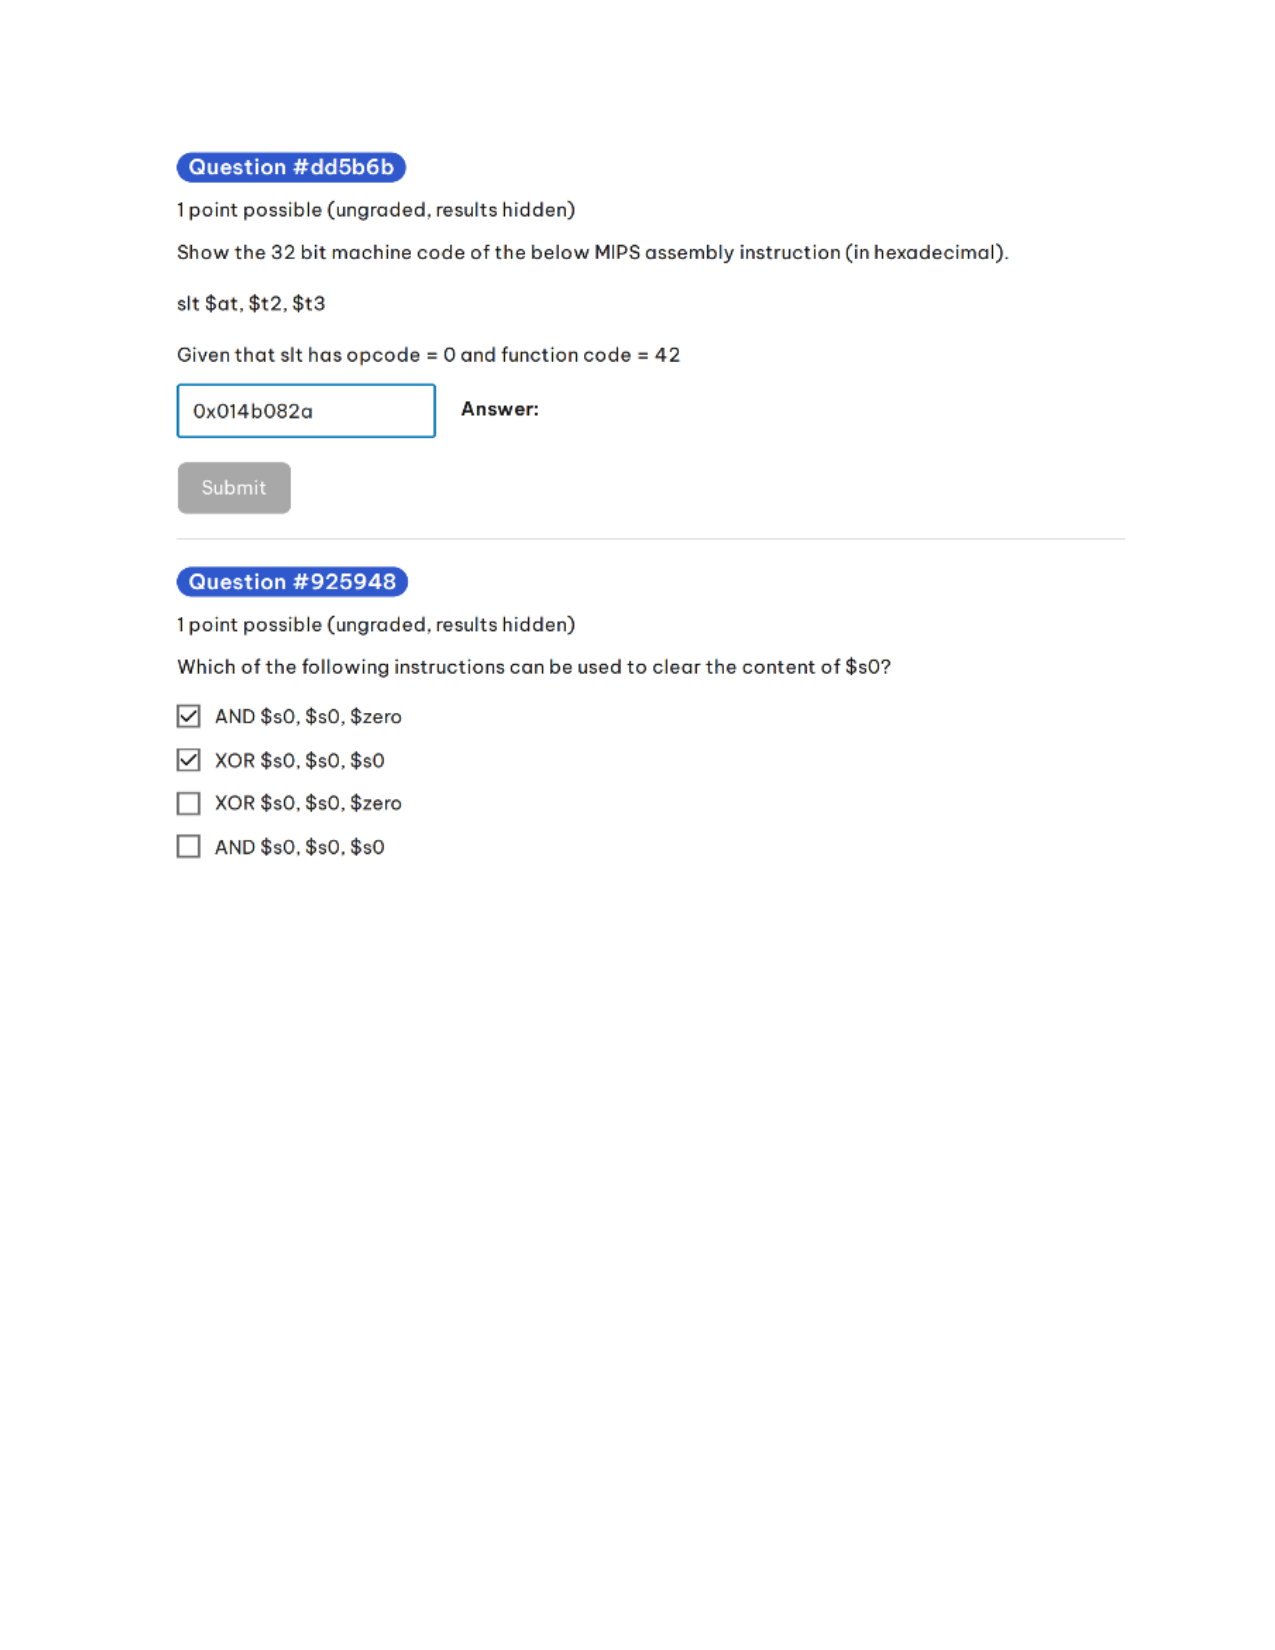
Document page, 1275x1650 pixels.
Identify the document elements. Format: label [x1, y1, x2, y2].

picture [150, 150, 1125, 870]
